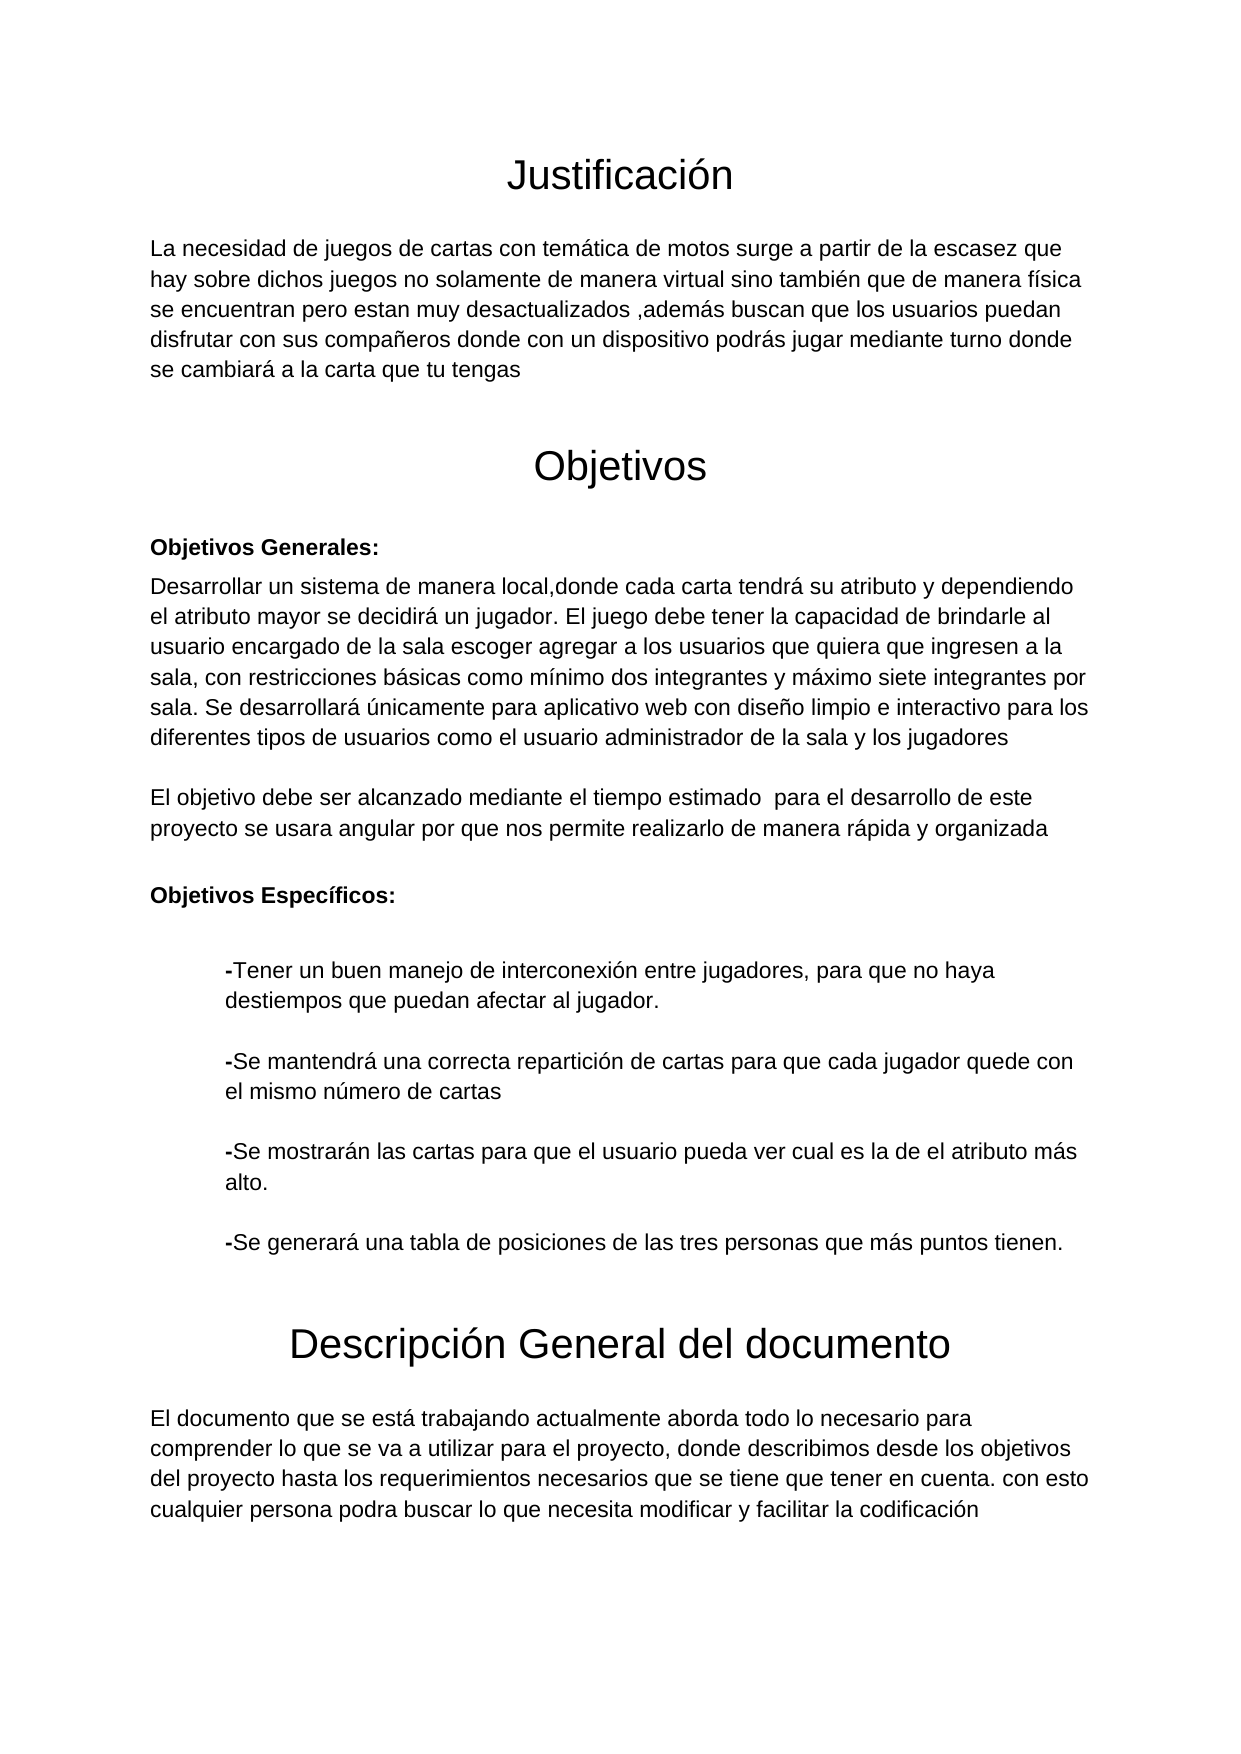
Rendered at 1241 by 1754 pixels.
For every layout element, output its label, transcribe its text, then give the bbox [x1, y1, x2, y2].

subtitle Objetivos Específicos: [150, 882, 1090, 909]
subtitle Objetivos Generales: [150, 534, 1090, 560]
text -Se generará una tabla de posiciones de las tres personas que más puntos tienen. [225, 1229, 1090, 1255]
text El documento que se está trabajando actualmente aborda todo lo necesario para comprender lo que se va a utilizar para el proyecto, donde describimos desde los objetivos del proyecto hasta los requerimientos necesarios que se tiene que tener en cuenta. con esto cualquier persona podra buscar lo que necesita modificar y facilitar la codificación [150, 1405, 1090, 1522]
subtitle Justificación [150, 150, 1090, 198]
text -Se mantendrá una correcta repartición de cartas para que cada jugador quede con el mismo número de cartas [225, 1048, 1090, 1104]
text -Tener un buen manejo de interconexión entre jugadores, para que no haya destiempos que puedan afectar al jugador. [225, 957, 1090, 1014]
subtitle Descripción General del documento [150, 1319, 1090, 1367]
text El objetivo debe ser alcanzado mediante el tiempo estimado para el desarrollo de este proyecto se usara angular por que nos permite realizarlo de manera rápida y organizada [150, 784, 1090, 841]
text La necesidad de juegos de cartas con temática de motos surge a partir de la escasez que hay sobre dichos juegos no solamente de manera virtual sino también que de manera física se encuentran pero estan muy desactualizados ,además buscan que los usuarios puedan disfrutar con sus compañeros donde con un dispositivo podrás jugar mediante turno donde se cambiará a la carta que tu tengas [150, 235, 1090, 382]
subtitle Objetivos [150, 441, 1090, 489]
text -Se mostrarán las cartas para que el usuario pueda ver cual es la de el atributo más alto. [225, 1138, 1090, 1195]
text Desarrollar un sistema de manera local,donde cada carta tendrá su atributo y dependiendo el atributo mayor se decidirá un jugador. El juego debe tener la capacidad de brindarle al usuario encargado de la sala escoger agregar a los usuarios que quiera que ingresen a la sala, con restricciones básicas como mínimo dos integrantes y máximo siete integrantes por sala. Se desarrollará únicamente para aplicativo web con diseño limpio e interactivo para los diferentes tipos de usuarios como el usuario administrador de la sala y los jugadores [150, 573, 1090, 750]
